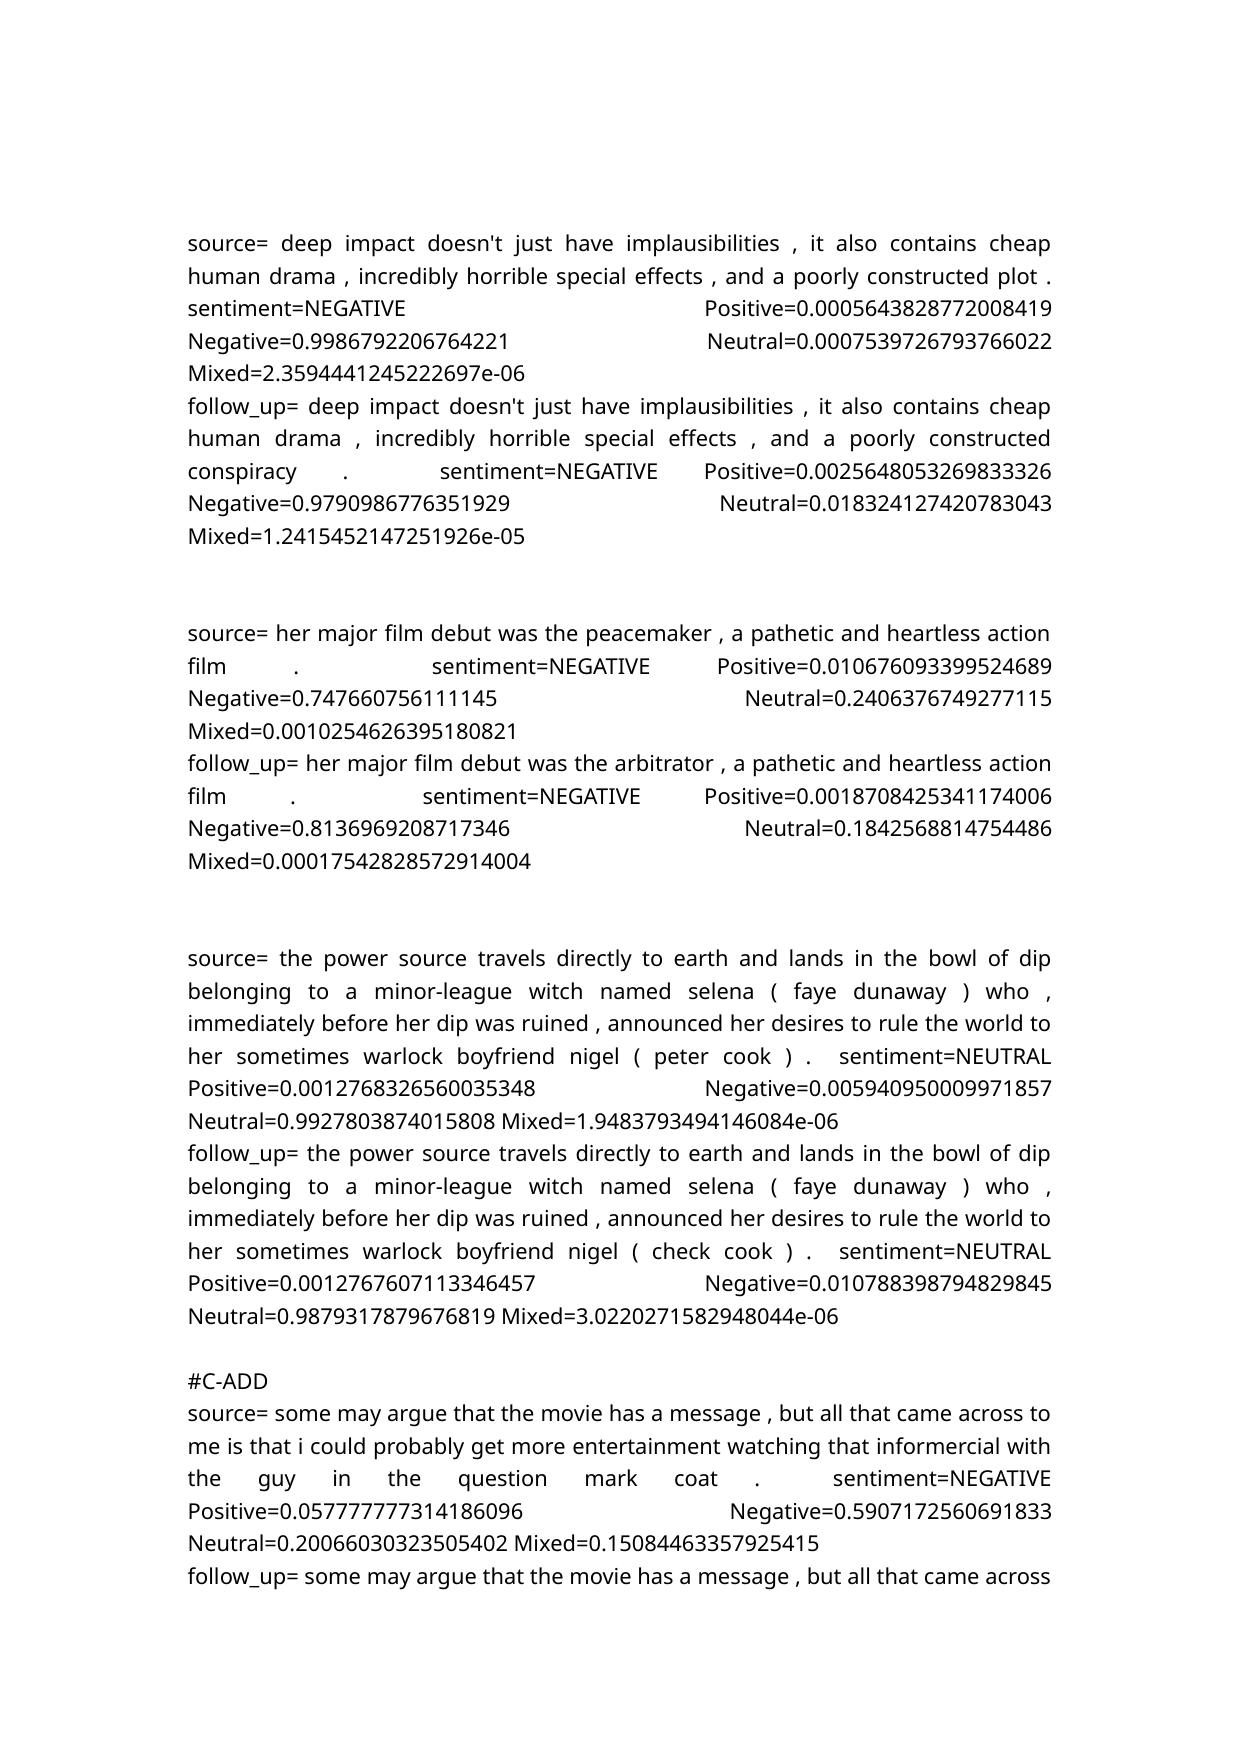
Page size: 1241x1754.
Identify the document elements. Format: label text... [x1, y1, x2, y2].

text source= her major film debut was the peacemaker , a pathetic and heartless action film . sentiment=NEGATIVE Positive=0.010676093399524689 Negative=0.747660756111145 Neutral=0.2406376749277115 Mixed=0.0010254626395180821 [187, 617, 1053, 747]
text follow_up= deep impact doesn't just have implausibilities , it also contains cheap human drama , incredibly horrible special effects , and a poorly constructed conspiracy . sentiment=NEGATIVE Positive=0.0025648053269833326 Negative=0.9790986776351929 Neutral=0.018324127420783043 Mixed=1.2415452147251926e-05 [187, 389, 1053, 552]
text source= deep impact doesn't just have implausibilities , it also contains cheap human drama , incredibly horrible special effects , and a poorly constructed plot . sentiment=NEGATIVE Positive=0.0005643828772008419 Negative=0.9986792206764221 Neutral=0.0007539726793766022 Mixed=2.3594441245222697e-06 [187, 227, 1053, 389]
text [187, 1559, 1053, 1592]
text source= some may argue that the movie has a message , but all that came across to me is that i could probably get more entertainment watching that informercial with the guy in the question mark coat . sentiment=NEGATIVE Positive=0.057777777314186096 Negative=0.5907172560691833 Neutral=0.20066030323505402 Mixed=0.15084463357925415 [187, 1397, 1053, 1559]
text source= the power source travels directly to earth and lands in the bowl of dip belonging to a minor-league witch named selena ( faye dunaway ) who , immediately before her dip was ruined , announced her desires to rule the world to her sometimes warlock boyfriend nigel ( peter cook ) . sentiment=NEUTRAL Positive=0.0012768326560035348 Negative=0.005940950009971857 Neutral=0.9927803874015808 Mixed=1.9483793494146084e-06 [187, 942, 1053, 1137]
text #C-ADD [187, 1364, 1053, 1397]
text follow_up= her major film debut was the arbitrator , a pathetic and heartless action film . sentiment=NEGATIVE Positive=0.0018708425341174006 Negative=0.8136969208717346 Neutral=0.1842568814754486 Mixed=0.00017542828572914004 [187, 747, 1053, 877]
text follow_up= the power source travels directly to earth and lands in the bowl of dip belonging to a minor-league witch named selena ( faye dunaway ) who , immediately before her dip was ruined , announced her desires to rule the world to her sometimes warlock boyfriend nigel ( check cook ) . sentiment=NEUTRAL Positive=0.0012767607113346457 Negative=0.010788398794829845 Neutral=0.9879317879676819 Mixed=3.0220271582948044e-06 [187, 1137, 1053, 1332]
